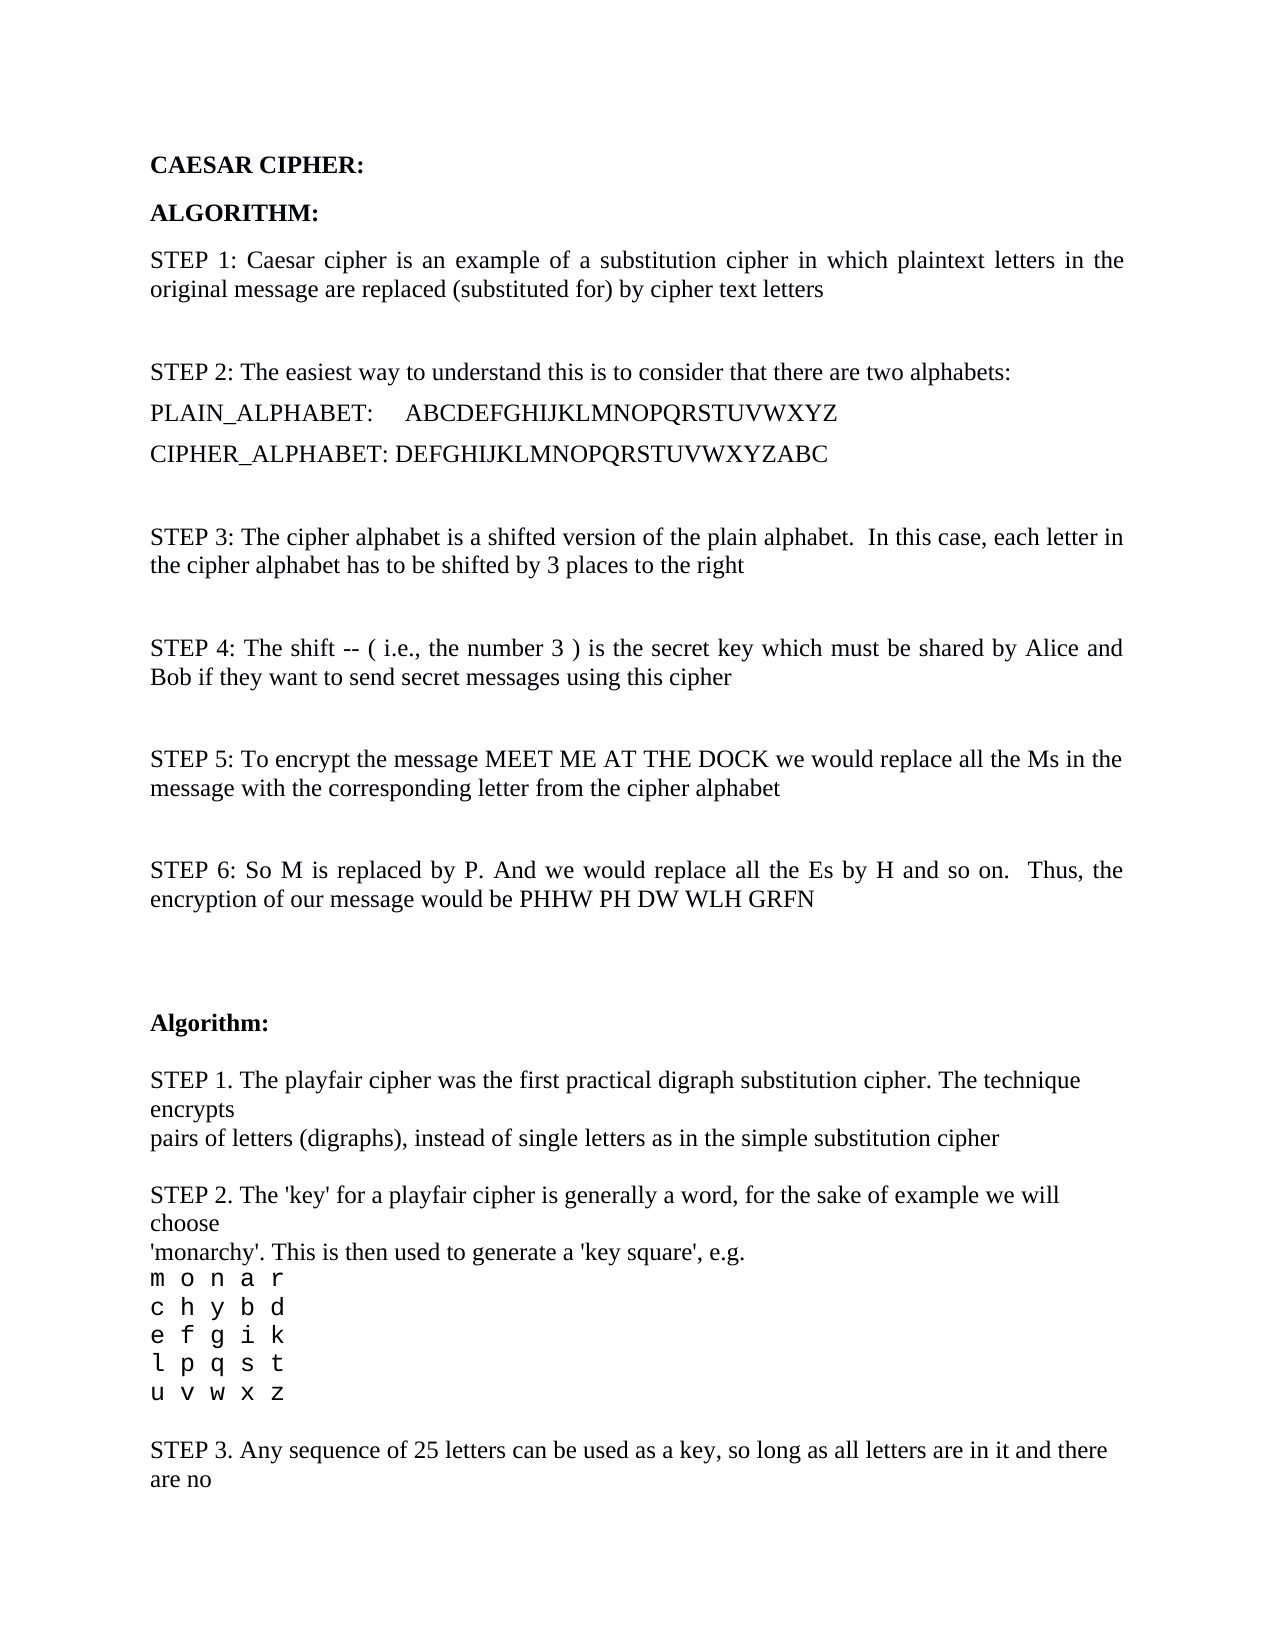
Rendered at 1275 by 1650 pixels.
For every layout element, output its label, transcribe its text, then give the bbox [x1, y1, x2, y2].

text 'monarchy'. This is then used to generate a 'key square', e.g. [150, 1237, 1125, 1266]
text CIPHER_ALPHABET: DEFGHIJKLMNOPQRSTUVWXYZABC [150, 439, 1125, 468]
text PLAIN_ALPHABET: ABCDEFGHIJKLMNOPQRSTUVWXYZ [150, 398, 1125, 427]
text STEP 3. Any sequence of 25 letters can be used as a key, so long as all letters are in it and there are no [150, 1436, 1125, 1493]
text STEP 1: Caesar cipher is an example of a substitution cipher in which plaintext letters in the original message are replaced (substituted for) by cipher text letters [150, 245, 1125, 303]
text e f g i k [150, 1323, 1125, 1351]
text Algorithm: [150, 1008, 1125, 1037]
text l p q s t [150, 1351, 1125, 1379]
text STEP 6: So M is replaced by P. And we would replace all the Es by H and so on. Thus, the encryption of our message would be PHHW PH DW WLH GRFN [150, 855, 1125, 913]
text ALGORITHM: [150, 198, 1125, 226]
text STEP 2: The easiest way to understand this is to consider that there are two alphabets: [150, 357, 1125, 385]
text STEP 2. The 'key' for a playfair cipher is generally a word, for the sake of example we will choose [150, 1180, 1125, 1237]
text pairs of letters (digraphs), instead of single letters as in the simple substitution cipher [150, 1123, 1125, 1152]
text STEP 4: The shift -- ( i.e., the number 3 ) is the secret key which must be shared by Alice and Bob if they want to send secret messages using this cipher [150, 633, 1125, 690]
text STEP 3: The cipher alphabet is a shifted version of the plain alphabet. In this case, each letter in the cipher alphabet has to be shifted by 3 places to the right [150, 522, 1125, 579]
text c h y b d [150, 1294, 1125, 1323]
text u v w x z [150, 1379, 1125, 1408]
text m o n a r [150, 1266, 1125, 1294]
text CAESAR CIPHER: [150, 150, 1125, 179]
text STEP 5: To encrypt the message MEET ME AT THE DOCK we would replace all the Ms in the message with the corresponding letter from the cipher alphabet [150, 744, 1125, 802]
text STEP 1. The playfair cipher was the first practical digraph substitution cipher. The technique encrypts [150, 1065, 1125, 1123]
